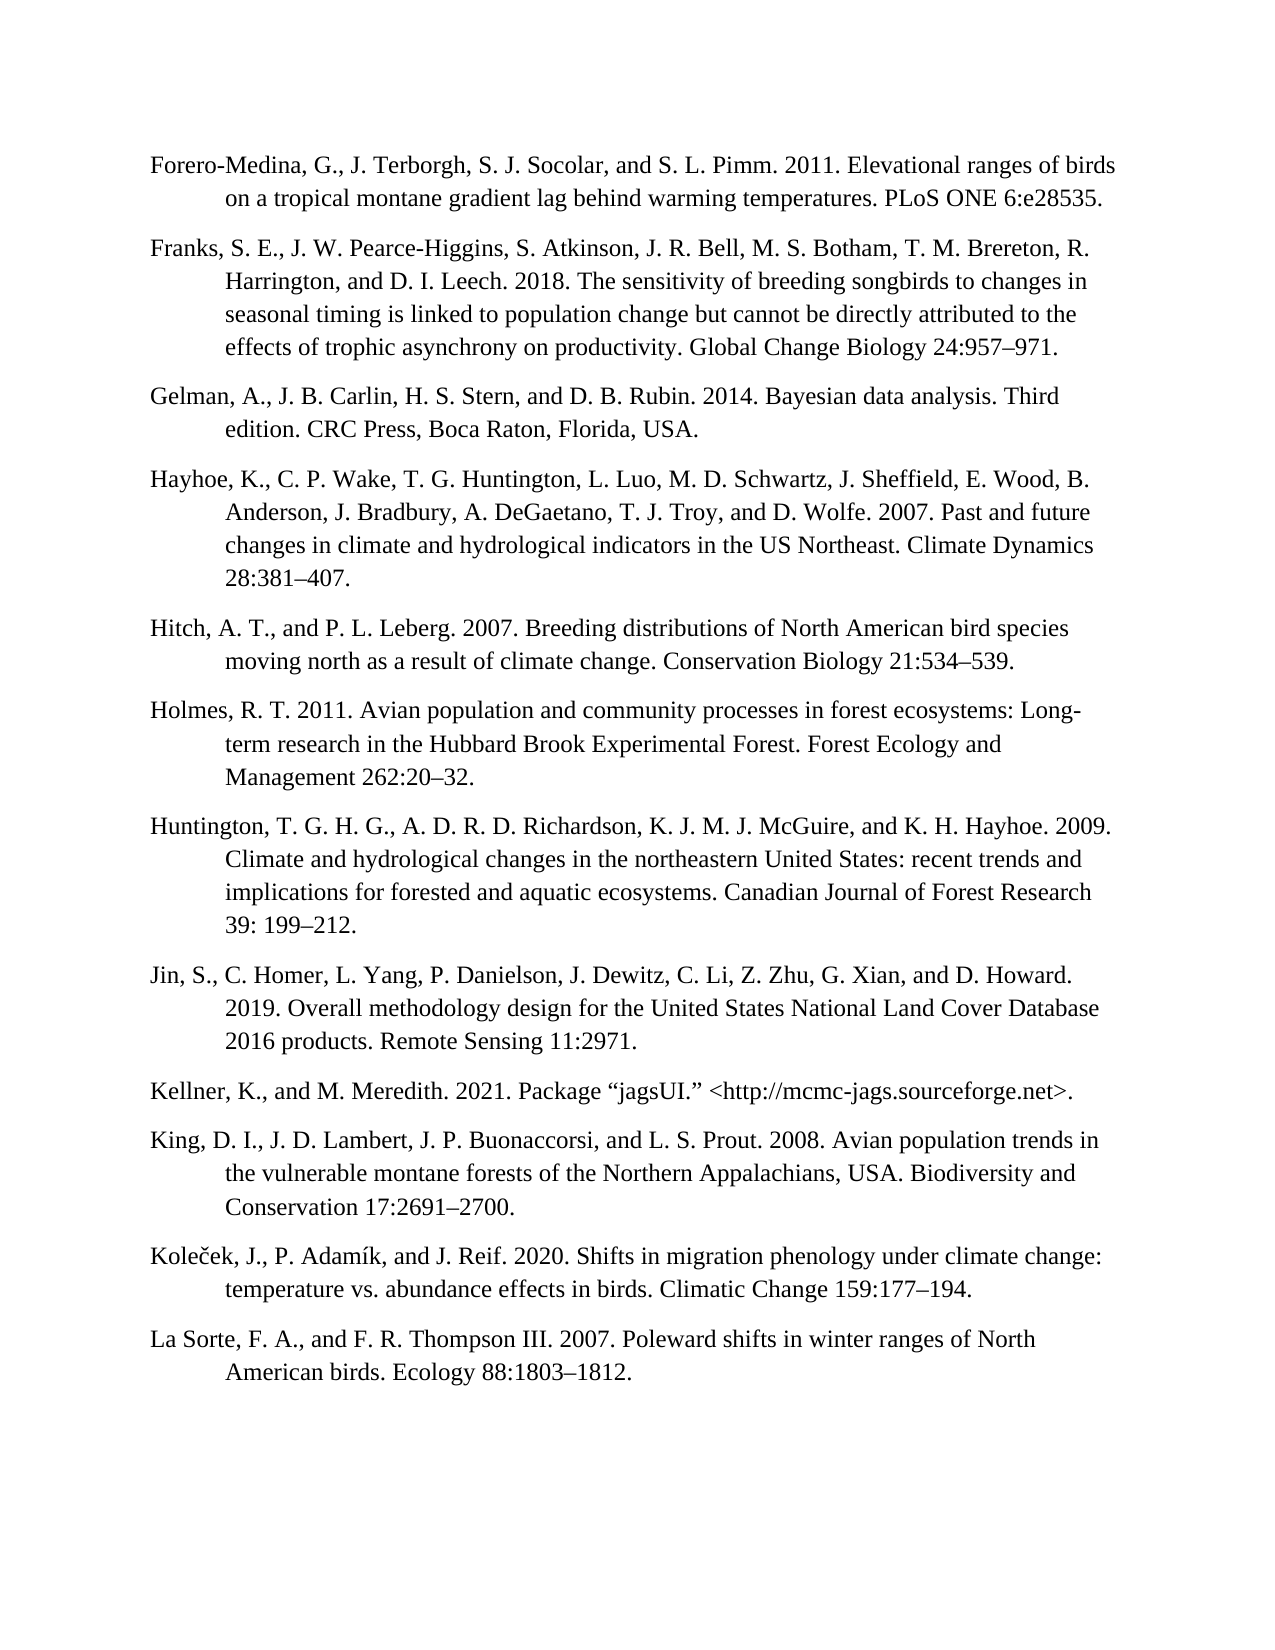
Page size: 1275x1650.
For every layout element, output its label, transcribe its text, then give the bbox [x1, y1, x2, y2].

text Huntington, T. G. H. G., A. D. R. D. Richardson, K. J. M. J. McGuire, and K. H. Hayhoe. 2009. Climate and hydrological changes in the northeastern United States: recent trends and implications for forested and aquatic ecosystems. Canadian Journal of Forest Research 39: 199–212. [150, 811, 1125, 939]
text King, D. I., J. D. Lambert, J. P. Buonaccorsi, and L. S. Prout. 2008. Avian population trends in the vulnerable montane forests of the Northern Appalachians, USA. Biodiversity and Conservation 17:2691–2700. [150, 1126, 1125, 1220]
text Jin, S., C. Homer, L. Yang, P. Danielson, J. Dewitz, C. Li, Z. Zhu, G. Xian, and D. Howard. 2019. Overall methodology design for the United States National Land Cover Database 2016 products. Remote Sensing 11:2971. [150, 960, 1125, 1055]
text Gelman, A., J. B. Carlin, H. S. Stern, and D. B. Rubin. 2014. Bayesian data analysis. Third edition. CRC Press, Boca Raton, Florida, USA. [150, 381, 1125, 443]
text Franks, S. E., J. W. Pearce‐Higgins, S. Atkinson, J. R. Bell, M. S. Botham, T. M. Brereton, R. Harrington, and D. I. Leech. 2018. The sensitivity of breeding songbirds to changes in seasonal timing is linked to population change but cannot be directly attributed to the effects of trophic asynchrony on productivity. Global Change Biology 24:957–971. [150, 233, 1125, 361]
text Forero-Medina, G., J. Terborgh, S. J. Socolar, and S. L. Pimm. 2011. Elevational ranges of birds on a tropical montane gradient lag behind warming temperatures. PLoS ONE 6:e28535. [150, 150, 1125, 212]
text Hayhoe, K., C. P. Wake, T. G. Huntington, L. Luo, M. D. Schwartz, J. Sheffield, E. Wood, B. Anderson, J. Bradbury, A. DeGaetano, T. J. Troy, and D. Wolfe. 2007. Past and future changes in climate and hydrological indicators in the US Northeast. Climate Dynamics 28:381–407. [150, 464, 1125, 592]
text La Sorte, F. A., and F. R. Thompson III. 2007. Poleward shifts in winter ranges of North American birds. Ecology 88:1803–1812. [150, 1324, 1125, 1386]
text Kellner, K., and M. Meredith. 2021. Package “jagsUI.” <http://mcmc-jags.sourceforge.net>. [150, 1076, 1125, 1104]
text Holmes, R. T. 2011. Avian population and community processes in forest ecosystems: Long-term research in the Hubbard Brook Experimental Forest. Forest Ecology and Management 262:20–32. [150, 696, 1125, 790]
text Koleček, J., P. Adamík, and J. Reif. 2020. Shifts in migration phenology under climate change: temperature vs. abundance effects in birds. Climatic Change 159:177–194. [150, 1241, 1125, 1303]
text Hitch, A. T., and P. L. Leberg. 2007. Breeding distributions of North American bird species moving north as a result of climate change. Conservation Biology 21:534–539. [150, 613, 1125, 675]
